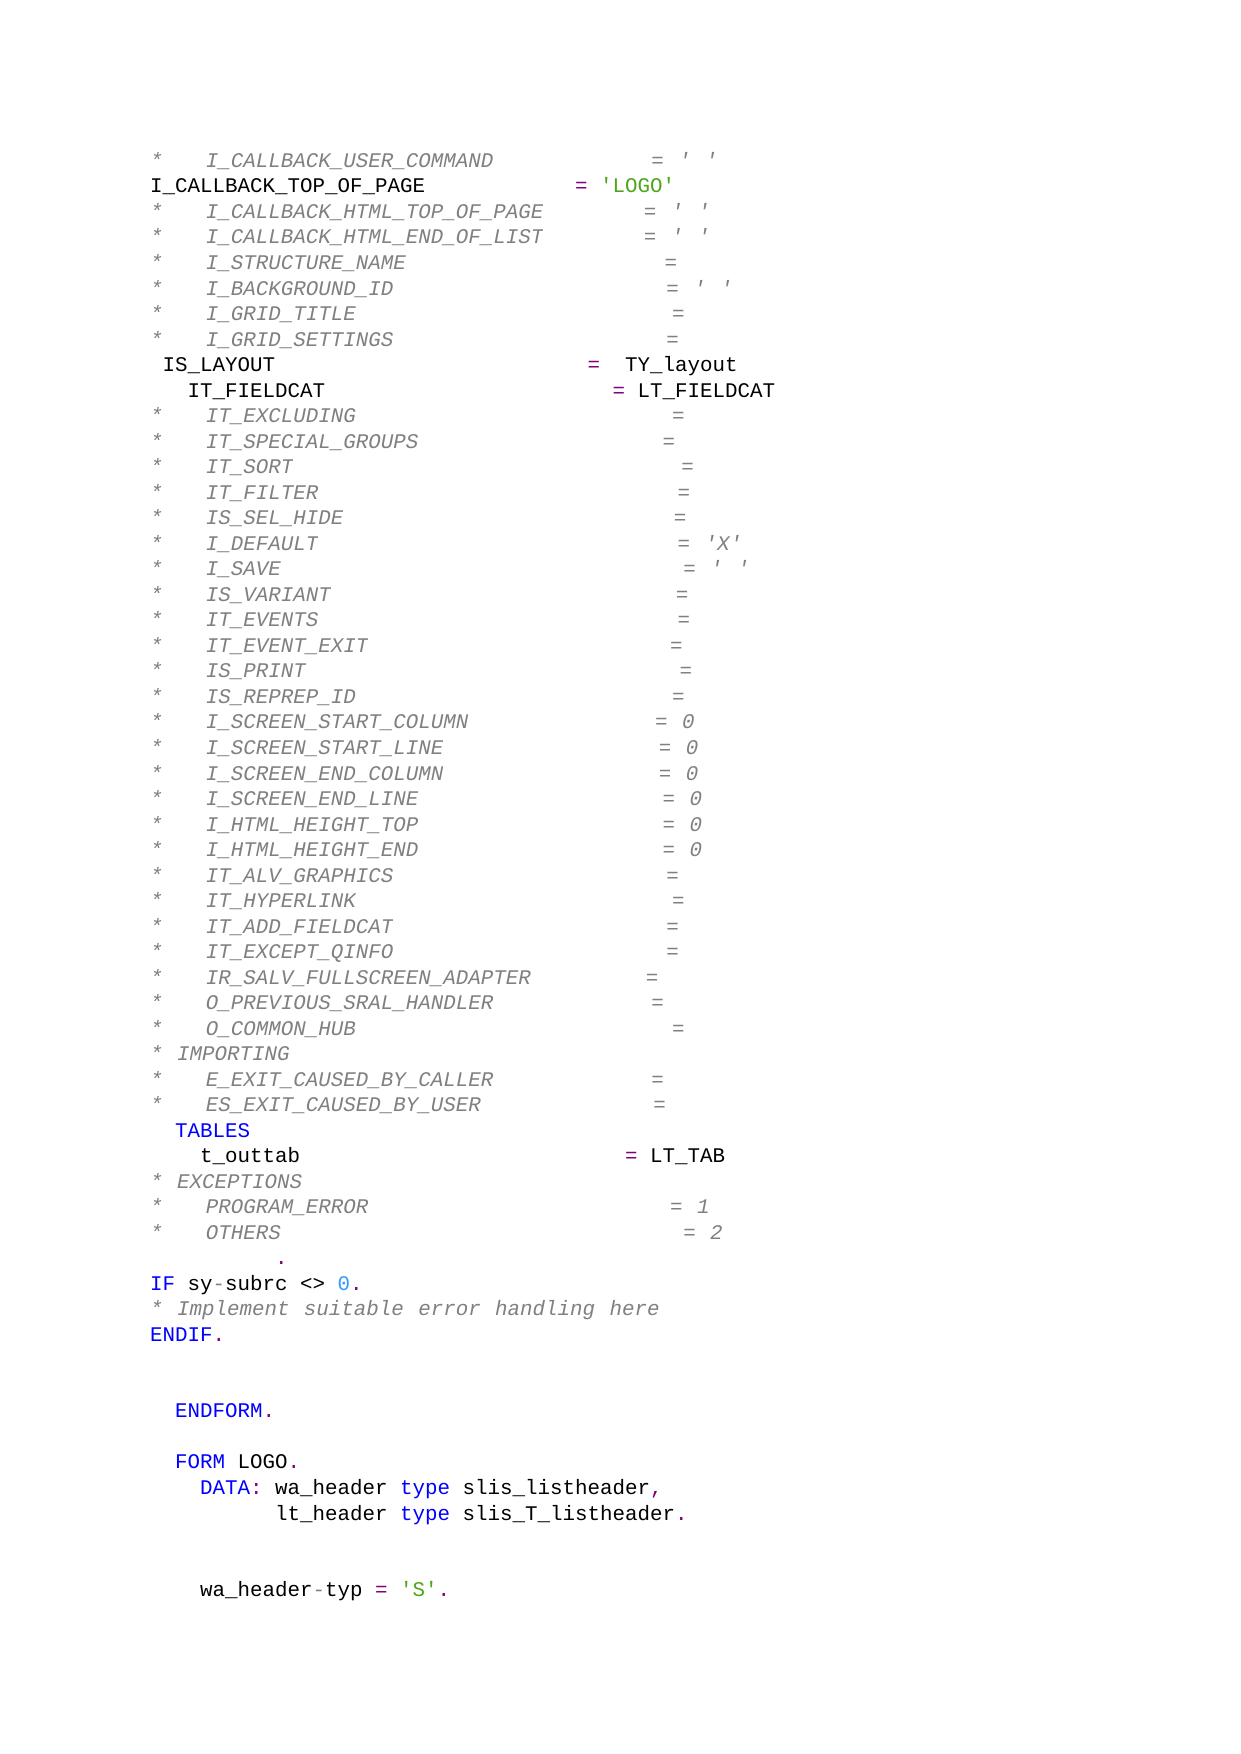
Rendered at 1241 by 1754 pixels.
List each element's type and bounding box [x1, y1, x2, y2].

text [150, 150, 1090, 1603]
